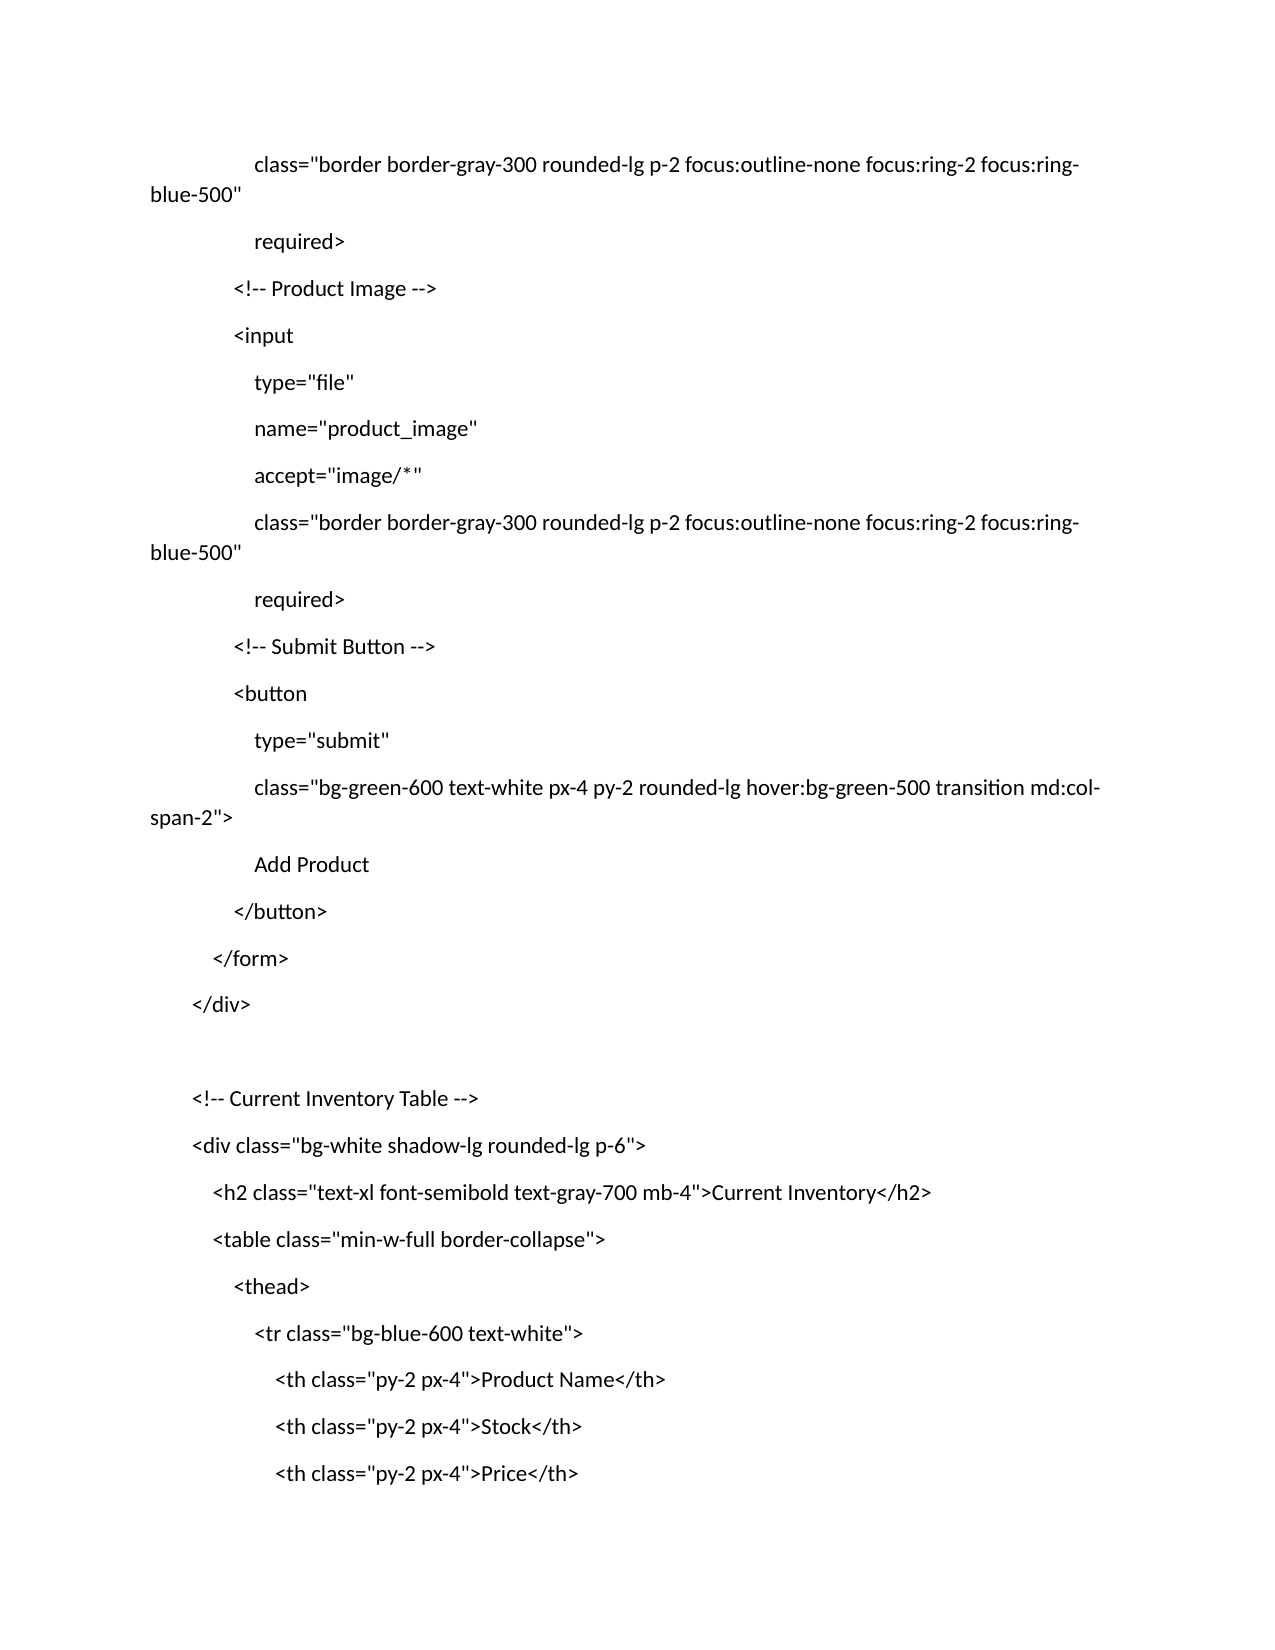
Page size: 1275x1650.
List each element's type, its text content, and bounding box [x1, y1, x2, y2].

text <thead> [150, 1272, 1125, 1300]
text required> [150, 227, 1125, 255]
text <!-- Current Inventory Table --> [150, 1084, 1125, 1112]
text <th class="py-2 px-4">Price</th> [150, 1459, 1125, 1487]
text </div> [150, 991, 1125, 1019]
text <input [150, 321, 1125, 349]
text name="product_image" [150, 414, 1125, 443]
text </button> [150, 897, 1125, 925]
text <h2 class="text-xl font-semibold text-gray-700 mb-4">Current Inventory</h2> [150, 1178, 1125, 1206]
text </form> [150, 944, 1125, 972]
text class="border border-gray-300 rounded-lg p-2 focus:outline-none focus:ring-2 focus:ring-blue-500" [150, 508, 1125, 567]
text <div class="bg-white shadow-lg rounded-lg p-6"> [150, 1131, 1125, 1159]
text <tr class="bg-blue-600 text-white"> [150, 1319, 1125, 1347]
text <!-- Product Image --> [150, 274, 1125, 302]
text required> [150, 585, 1125, 613]
text <button [150, 679, 1125, 707]
text type="file" [150, 368, 1125, 396]
text type="submit" [150, 726, 1125, 754]
text class="bg-green-600 text-white px-4 py-2 rounded-lg hover:bg-green-500 transition md:col-span-2"> [150, 773, 1125, 831]
text <!-- Submit Button --> [150, 632, 1125, 660]
text <table class="min-w-full border-collapse"> [150, 1225, 1125, 1253]
text <th class="py-2 px-4">Stock</th> [150, 1412, 1125, 1441]
text accept="image/*" [150, 461, 1125, 489]
text <th class="py-2 px-4">Product Name</th> [150, 1366, 1125, 1394]
text Add Product [150, 850, 1125, 878]
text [150, 150, 1125, 208]
